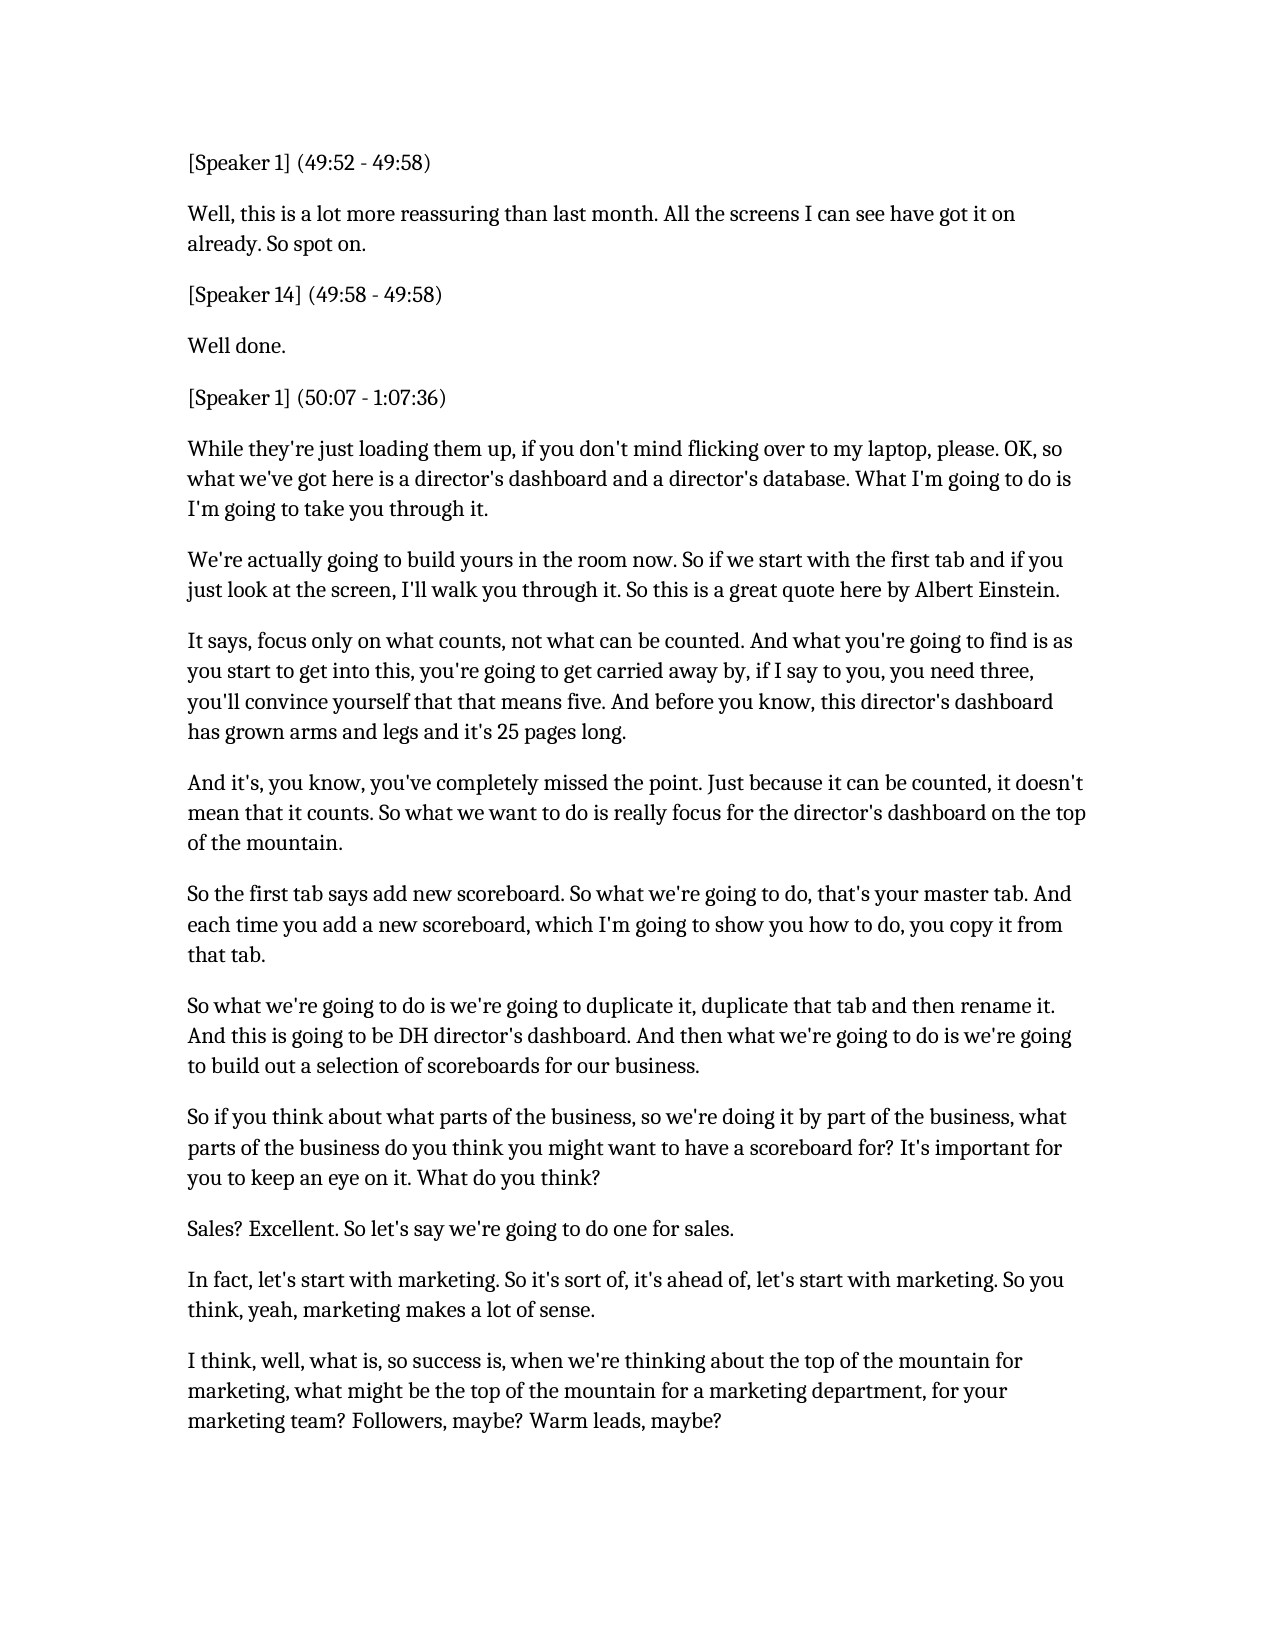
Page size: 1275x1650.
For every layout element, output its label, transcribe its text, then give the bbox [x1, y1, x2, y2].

text [Speaker 1] (50:07 - 1:07:36) [187, 384, 1087, 411]
text While they're just loading them up, if you don't mind flicking over to my laptop, please. OK, so what we've got here is a director's dashboard and a director's database. What I'm going to do is I'm going to take you through it. [187, 435, 1087, 522]
text Sales? Excellent. So let's say we're going to do one for sales. [187, 1216, 1087, 1242]
text [Speaker 1] (49:52 - 49:58) [187, 150, 1087, 176]
text In fact, let's start with marketing. So it's sort of, it's ahead of, let's start with marketing. So you think, yeah, marketing makes a lot of sense. [187, 1267, 1087, 1323]
text So what we're going to do is we're going to duplicate it, duplicate that tab and then rename it. And this is going to be DH director's dashboard. And then what we're going to do is we're going to build out a selection of scoreboards for our business. [187, 993, 1087, 1079]
text [Speaker 14] (49:58 - 49:58) [187, 282, 1087, 309]
text So the first tab says add new scoreboard. So what we're going to do, that's your master tab. And each time you add a new scoreboard, which I'm going to show you how to do, you copy it from that tab. [187, 881, 1087, 968]
text Well done. [187, 333, 1087, 360]
text And it's, you know, you've completely missed the point. Just because it can be counted, it doesn't mean that it counts. So what we want to do is really focus for the director's dashboard on the top of the mountain. [187, 770, 1087, 857]
text It says, focus only on what counts, not what can be counted. And what you're going to find is as you start to get into this, you're going to get carried away by, if I say to you, you need three, you'll convince yourself that that means five. And before you know, this director's dashboard has grown arms and legs and it's 25 pages long. [187, 628, 1087, 745]
text So if you think about what parts of the business, so we're doing it by part of the business, what parts of the business do you think you might want to have a scoreboard for? It's important for you to keep an eye on it. What do you think? [187, 1104, 1087, 1191]
text I think, well, what is, so success is, when we're thinking about the top of the mountain for marketing, what might be the top of the mountain for a marketing department, for your marketing team? Followers, maybe? Warm leads, maybe? [187, 1348, 1087, 1435]
text Well, this is a lot more reassuring than last month. All the screens I can see have got it on already. So spot on. [187, 201, 1087, 258]
text We're actually going to build yours in the room now. So if we start with the first tab and if you just look at the screen, I'll walk you through it. So this is a great quote here by Albert Einstein. [187, 547, 1087, 603]
